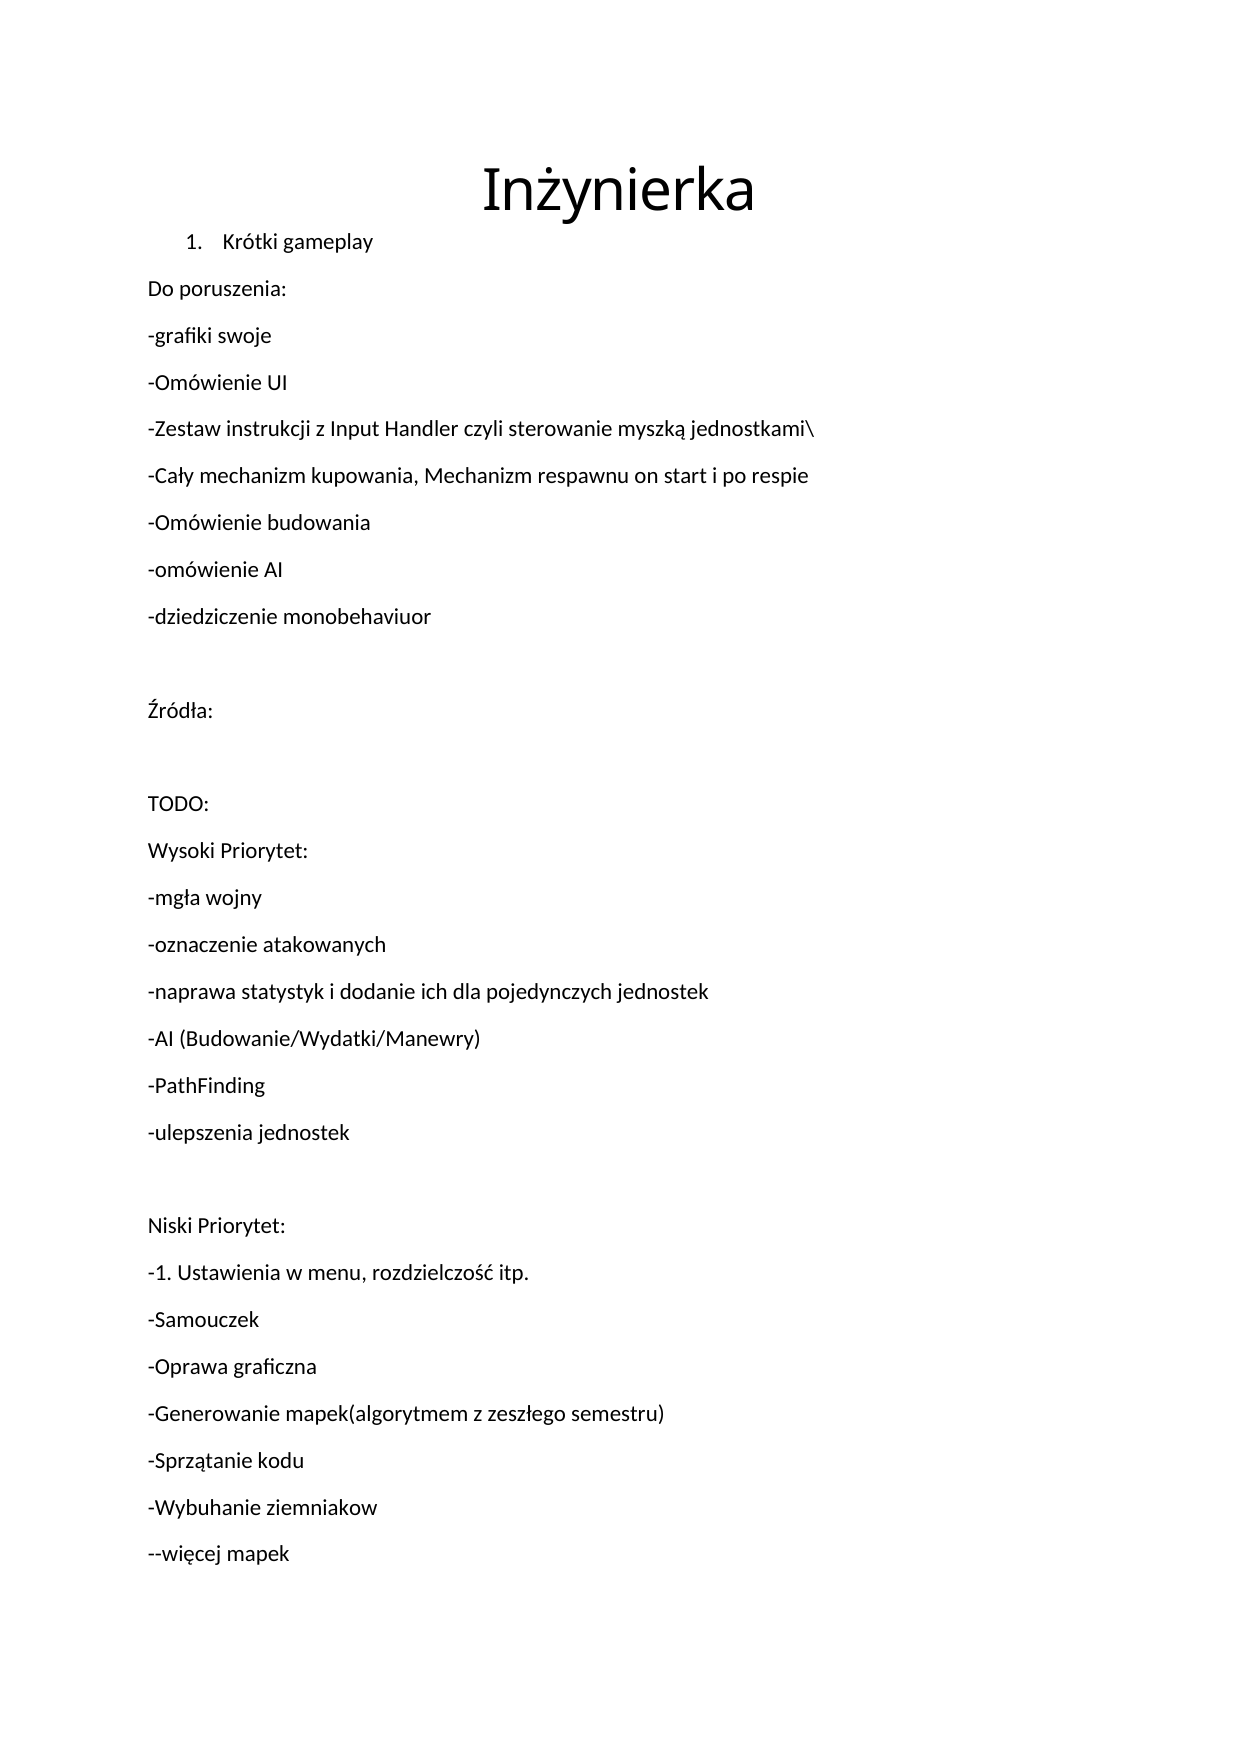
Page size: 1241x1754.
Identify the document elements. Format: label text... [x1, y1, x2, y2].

text -omówienie AI [148, 555, 1093, 583]
text -Sprzątanie kodu [148, 1446, 1093, 1474]
text -PathFinding [148, 1071, 1093, 1099]
text -mgła wojny [148, 883, 1093, 911]
text -AI (Budowanie/Wydatki/Manewry) [148, 1024, 1093, 1052]
text --więcej mapek [148, 1539, 1093, 1568]
text -Omówienie budowania [148, 508, 1093, 536]
text -naprawa statystyk i dodanie ich dla pojedynczych jednostek [148, 977, 1093, 1005]
text -oznaczenie atakowanych [148, 930, 1093, 958]
text -Wybuhanie ziemniakow [148, 1493, 1093, 1521]
list Krótki gameplay [185, 227, 1093, 255]
text -ulepszenia jednostek [148, 1118, 1093, 1146]
text -Cały mechanizm kupowania, Mechanizm respawnu on start i po respie [148, 461, 1093, 489]
text -dziedziczenie monobehaviuor [148, 602, 1093, 630]
text -Samouczek [148, 1305, 1093, 1333]
text -Oprawa graficzna [148, 1352, 1093, 1380]
text Niski Priorytet: [148, 1211, 1093, 1239]
text -grafiki swoje [148, 321, 1093, 349]
text -Zestaw instrukcji z Input Handler czyli sterowanie myszką jednostkami\ [148, 414, 1093, 443]
text -Generowanie mapek(algorytmem z zeszłego semestru) [148, 1399, 1093, 1427]
text -1. Ustawienia w menu, rozdzielczość itp. [148, 1258, 1093, 1286]
text Wysoki Priorytet: [148, 836, 1093, 864]
text Źródła: [148, 696, 1093, 724]
text Do poruszenia: [148, 274, 1093, 302]
title Inżynierka [148, 148, 1093, 227]
text TODO: [148, 789, 1093, 818]
text -Omówienie UI [148, 368, 1093, 396]
